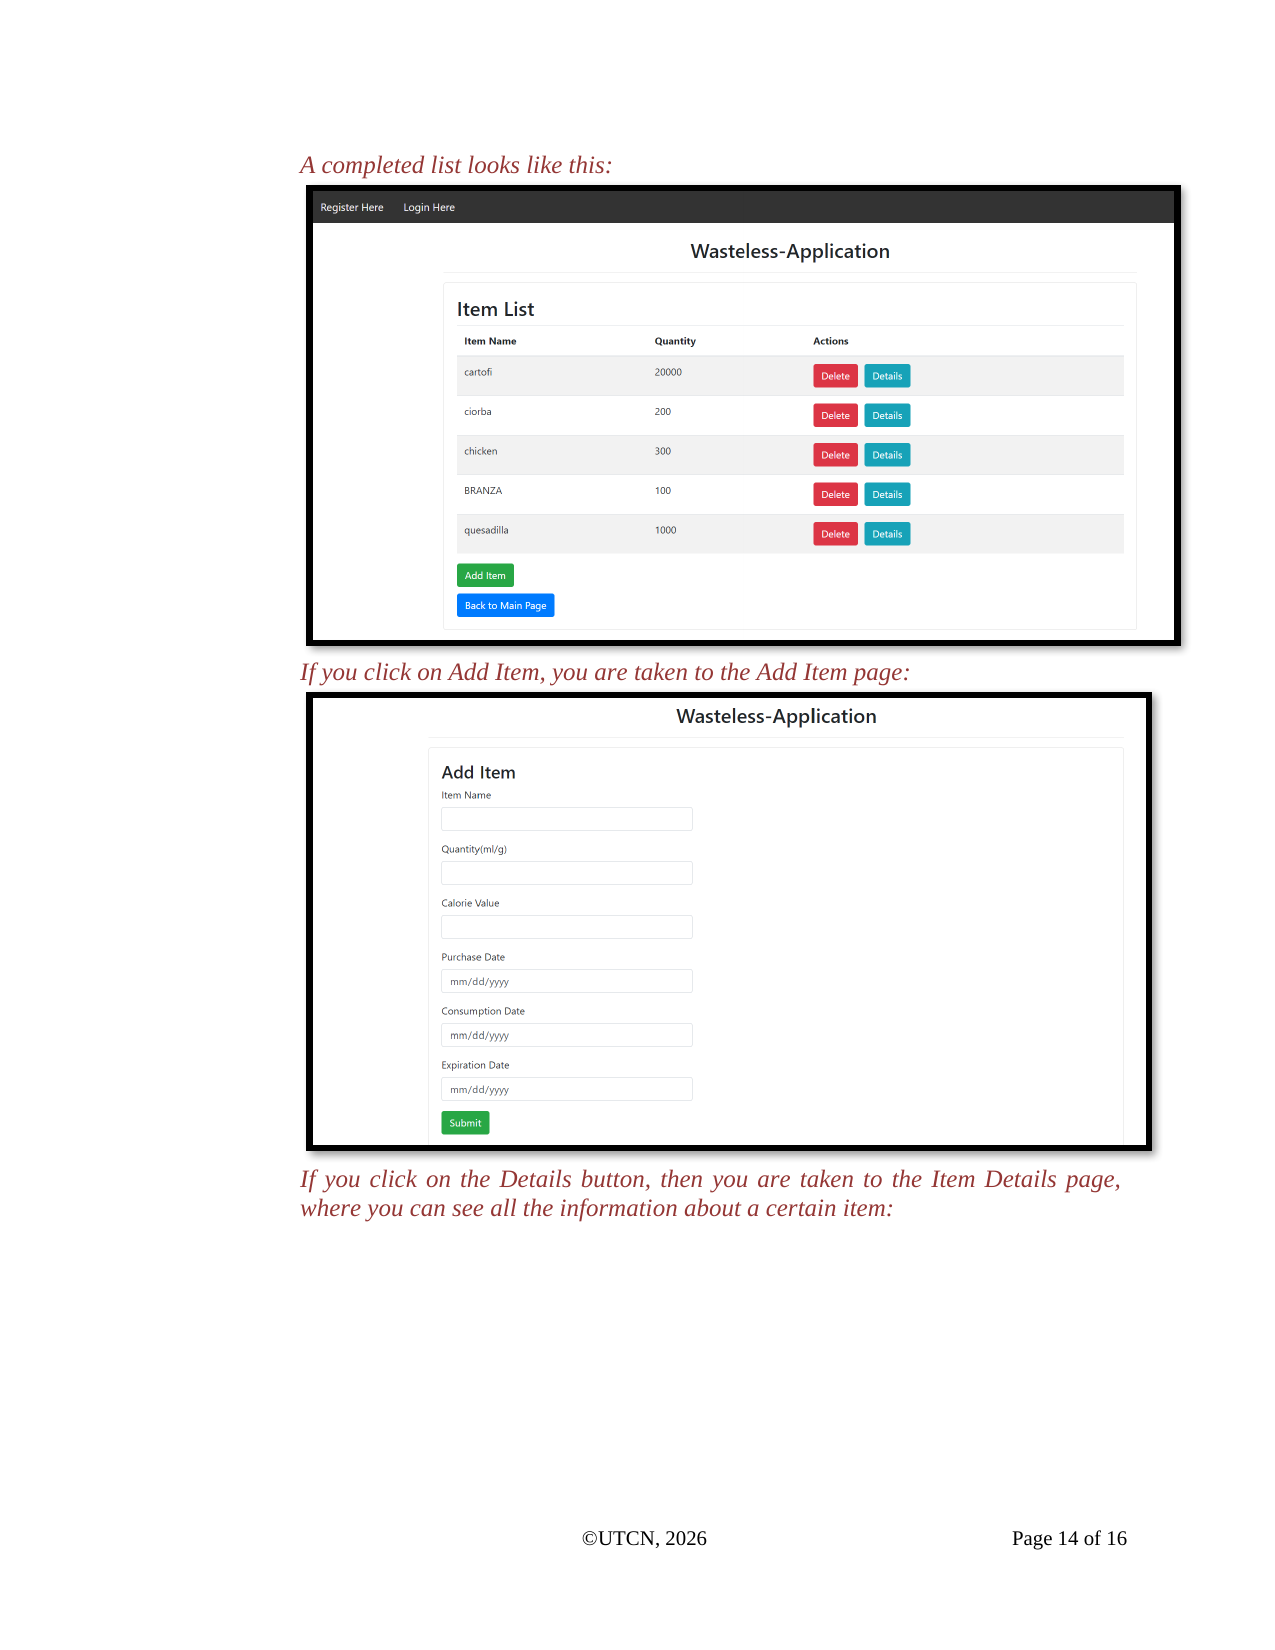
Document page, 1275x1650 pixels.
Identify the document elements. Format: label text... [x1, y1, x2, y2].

list If you click on Add Item, you are taken to the Add Item page: [300, 657, 1125, 686]
list If you click on the Details button, then you are taken to the Item Details page, where you can see all the information about a certain item: [300, 1164, 1125, 1221]
picture [313, 191, 1174, 640]
picture [313, 698, 1146, 1145]
list A completed list looks like this: [300, 150, 1125, 179]
